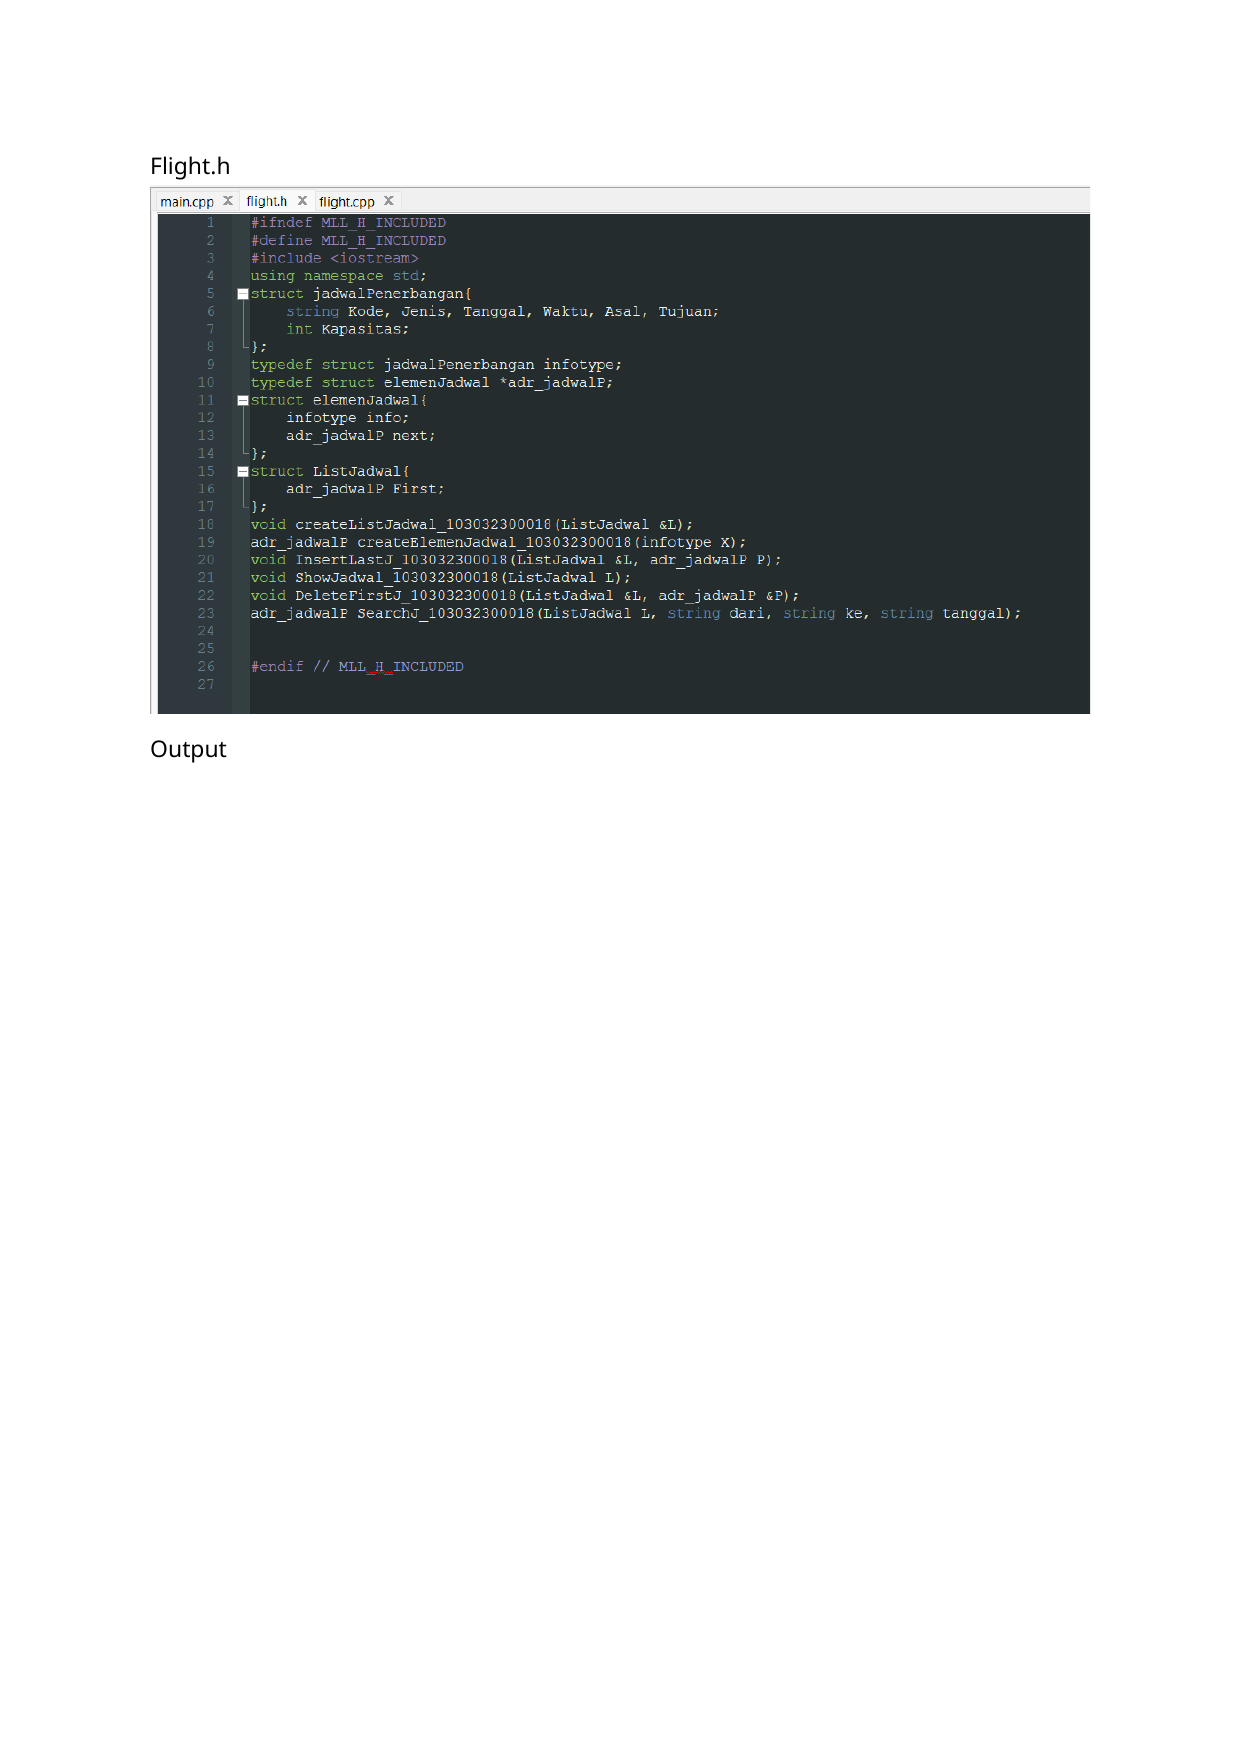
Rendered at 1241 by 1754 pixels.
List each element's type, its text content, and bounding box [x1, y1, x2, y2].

text Output [150, 733, 1090, 764]
picture [150, 183, 1091, 714]
text Flight.h [150, 150, 1090, 183]
